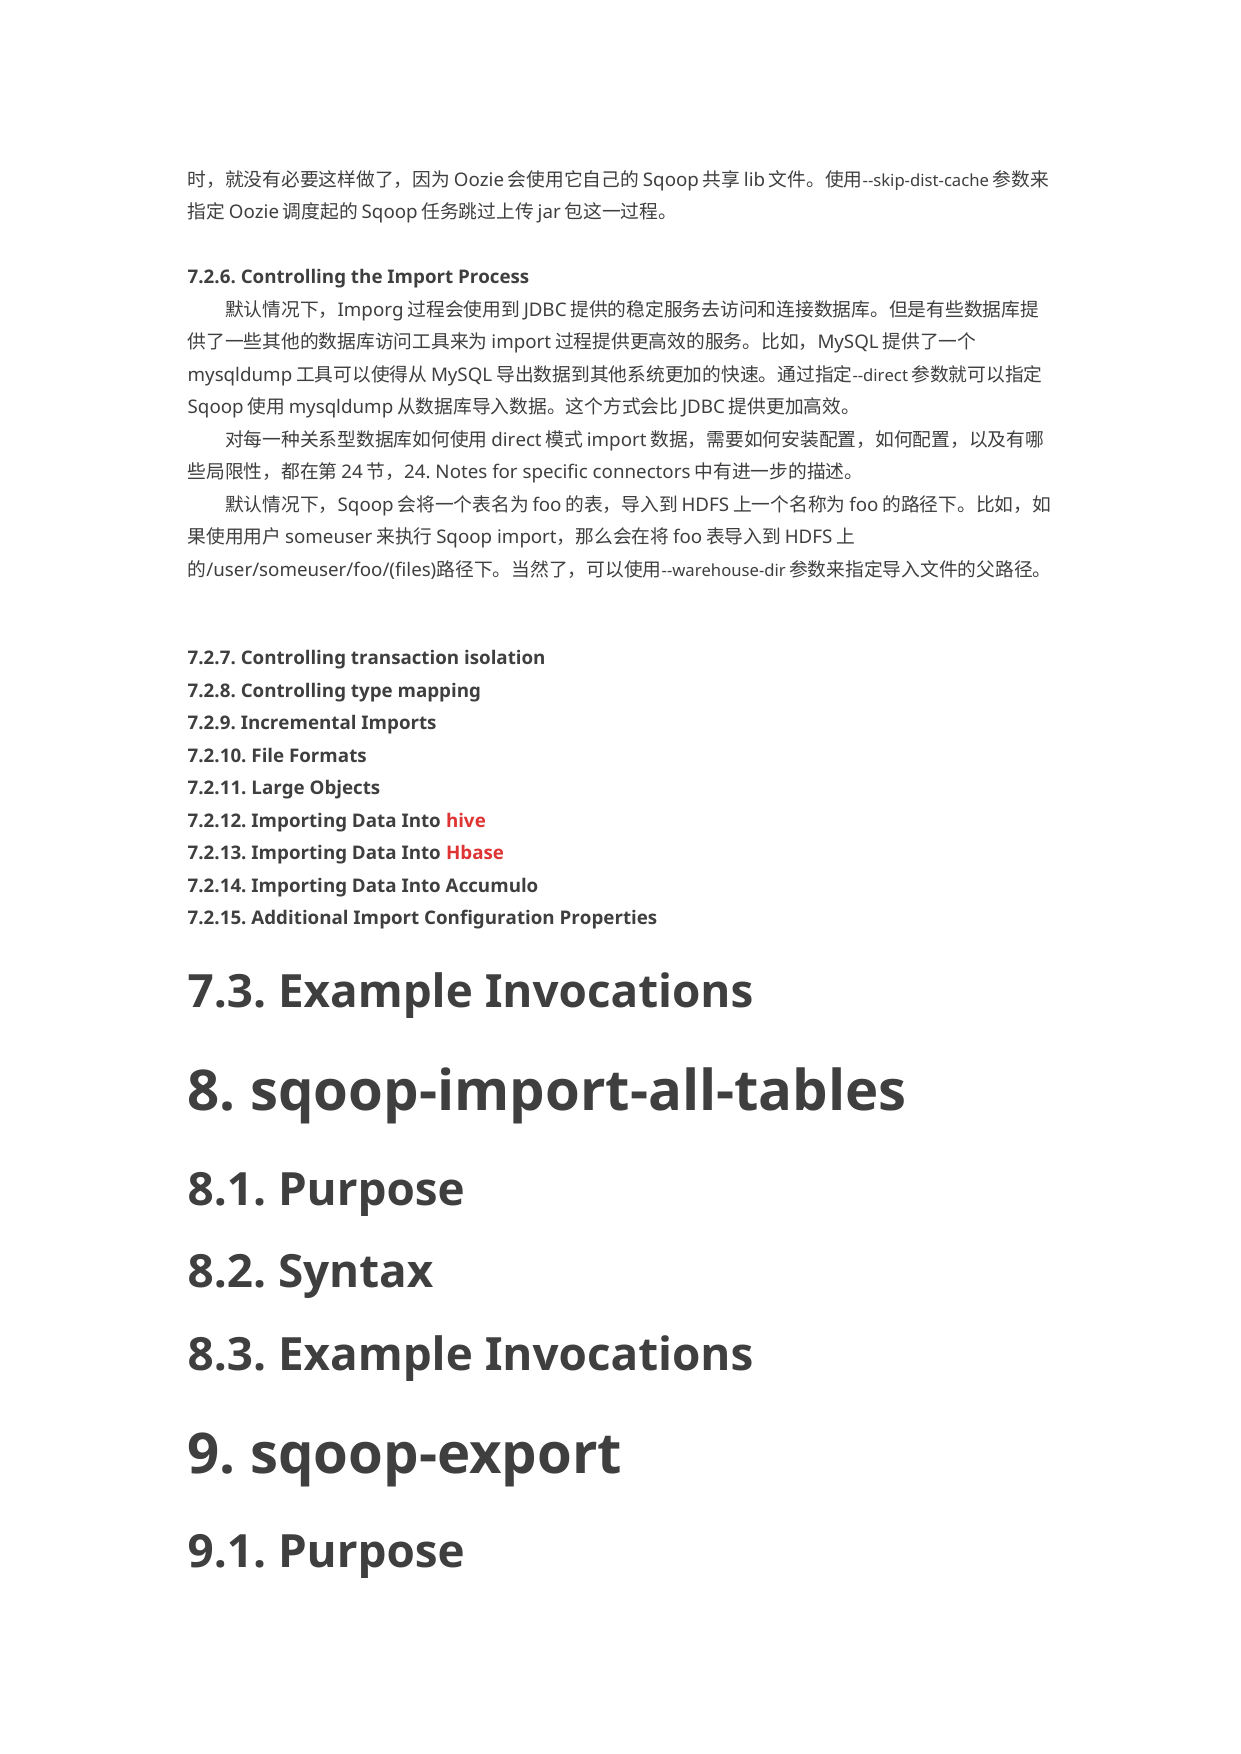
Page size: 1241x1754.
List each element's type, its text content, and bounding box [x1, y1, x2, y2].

subtitle 9.1. Purpose [187, 1518, 1053, 1583]
subtitle 8.1. Purpose [187, 1155, 1053, 1220]
text 7.2.7. Controlling transaction isolation 7.2.8. Controlling type mapping 7.2.9. Incremental Imports 7.2.10. File Formats 7.2.11. Large Objects 7.2.12. Importing Data Into hive 7.2.13. Importing Data Into Hbase 7.2.14. Importing Data Into Accumulo 7.2.15. Additional Import Configuration Properties [187, 608, 1053, 933]
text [187, 162, 1053, 584]
subtitle 9. sqoop-export [187, 1403, 1053, 1500]
subtitle 8.3. Example Invocations [187, 1320, 1053, 1385]
subtitle 7.3. Example Invocations [187, 958, 1053, 1023]
subtitle 8.2. Syntax [187, 1238, 1053, 1303]
subtitle 8. sqoop-import-all-tables [187, 1040, 1053, 1138]
